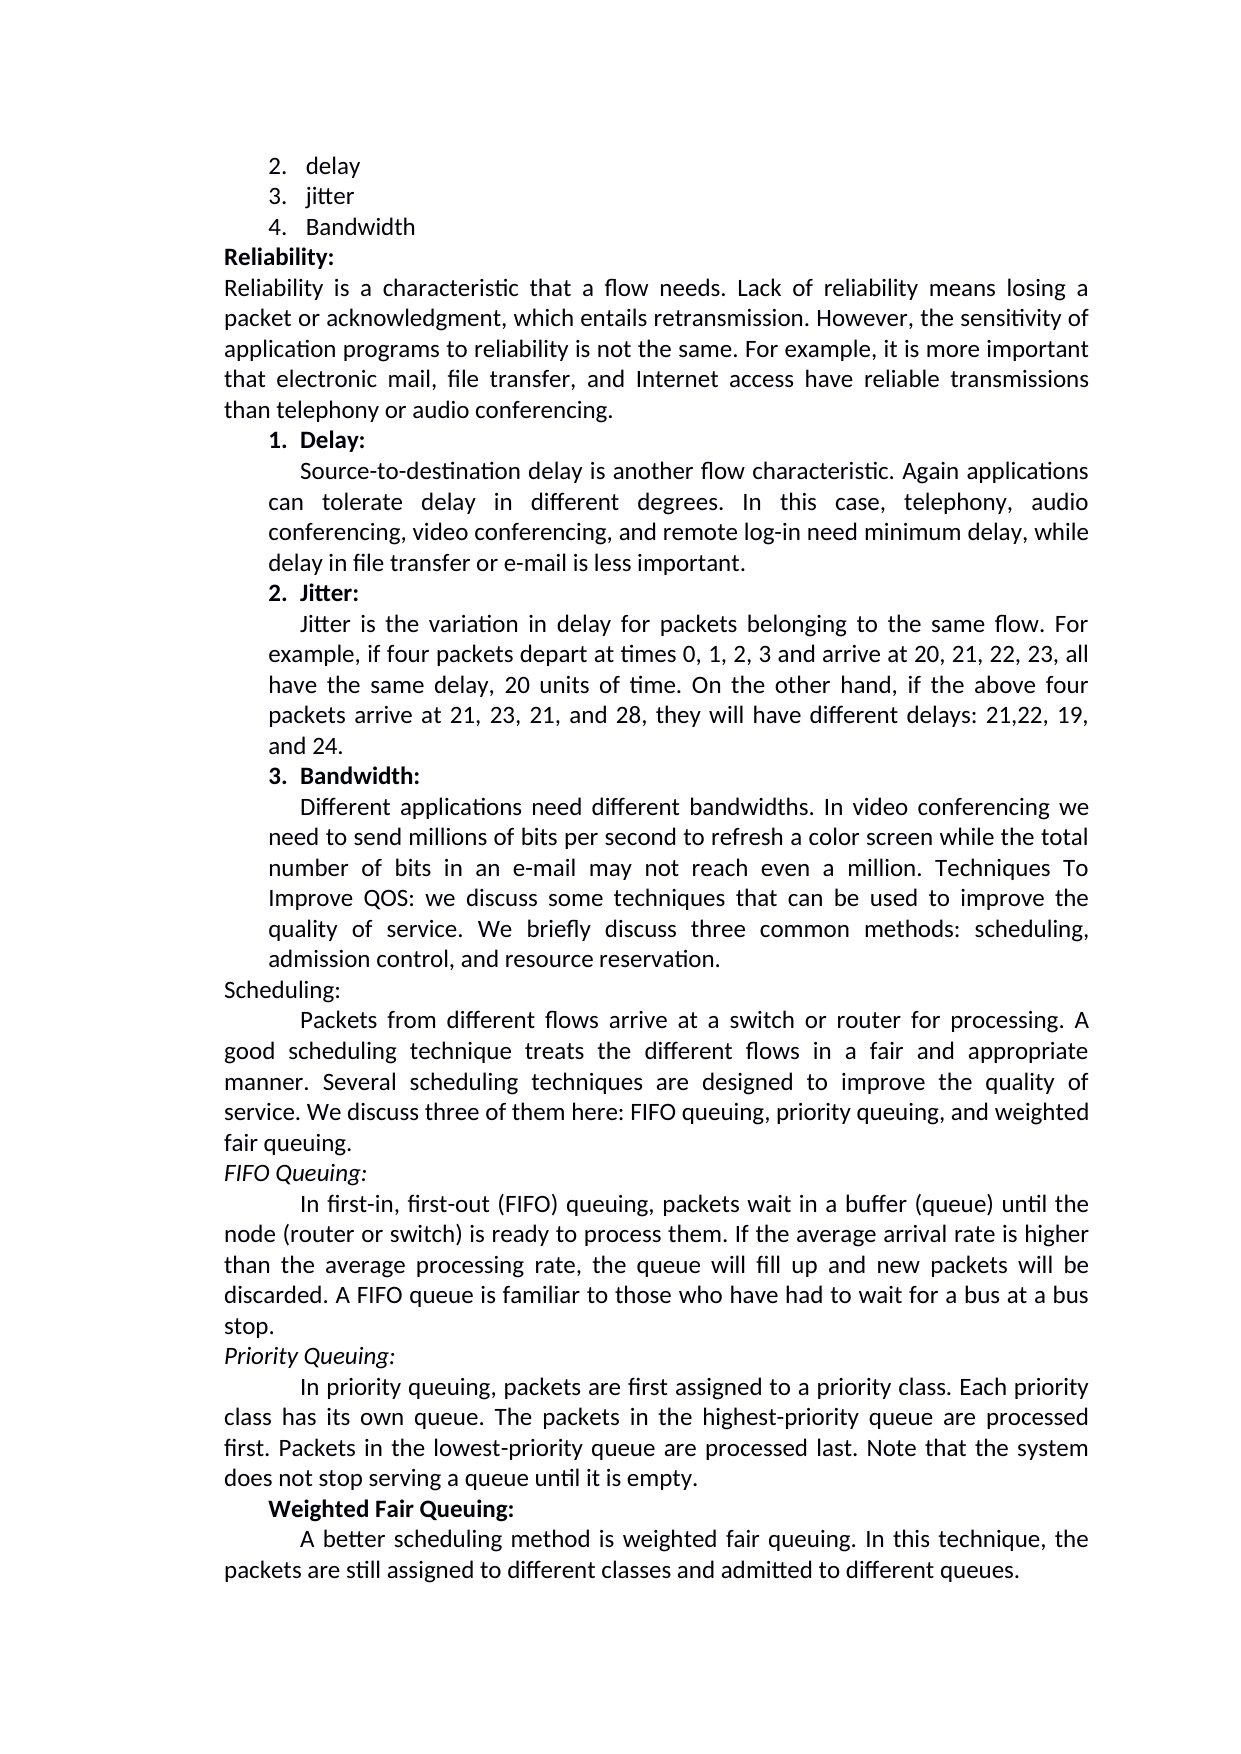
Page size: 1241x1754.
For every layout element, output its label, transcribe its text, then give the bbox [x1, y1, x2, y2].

list Bandwidth: [268, 760, 1090, 791]
list Bandwidth [268, 211, 1090, 242]
text A better scheduling method is weighted fair queuing. In this technique, the packets are still assigned to different classes and admitted to different queues. [224, 1523, 1090, 1584]
list jitter [268, 181, 1090, 211]
text In priority queuing, packets are first assigned to a priority class. Each priority class has its own queue. The packets in the highest-priority queue are processed first. Packets in the lowest-priority queue are processed last. Note that the system does not stop serving a queue until it is empty. [224, 1371, 1090, 1493]
list Weighted Fair Queuing: [268, 1493, 1090, 1523]
text Reliability is a characteristic that a flow needs. Lack of reliability means losing a packet or acknowledgment, which entails retransmission. However, the sensitivity of application programs to reliability is not the same. For example, it is more important that electronic mail, file transfer, and Internet access have reliable transmissions than telephony or audio conferencing. [224, 272, 1090, 425]
text Jitter is the variation in delay for packets belonging to the same flow. For example, if four packets depart at times 0, 1, 2, 3 and arrive at 20, 21, 22, 23, all have the same delay, 20 units of time. On the other hand, if the above four packets arrive at 21, 23, 21, and 28, they will have different delays: 21,22, 19, and 24. [268, 608, 1090, 760]
text Scheduling: [224, 974, 1090, 1004]
text Priority Queuing: [224, 1340, 1090, 1371]
list Jitter: [268, 577, 1090, 608]
text Packets from different flows arrive at a switch or router for processing. A good scheduling technique treats the different flows in a fair and appropriate manner. Several scheduling techniques are designed to improve the quality of service. We discuss three of them here: FIFO queuing, priority queuing, and weighted fair queuing. [224, 1004, 1090, 1157]
list Delay: [268, 425, 1090, 455]
text Reliability: [224, 242, 1090, 272]
text Source-to-destination delay is another flow characteristic. Again applications can tolerate delay in different degrees. In this case, telephony, audio conferencing, video conferencing, and remote log-in need minimum delay, while delay in file transfer or e-mail is less important. [268, 455, 1090, 577]
list delay [268, 150, 1090, 181]
text Different applications need different bandwidths. In video conferencing we need to send millions of bits per second to refresh a color screen while the total number of bits in an e-mail may not reach even a million. Techniques To Improve QOS: we discuss some techniques that can be used to improve the quality of service. We briefly discuss three common methods: scheduling, admission control, and resource reservation. [268, 791, 1090, 974]
text In first-in, first-out (FIFO) queuing, packets wait in a buffer (queue) until the node (router or switch) is ready to process them. If the average arrival rate is higher than the average processing rate, the queue will fill up and new packets will be discarded. A FIFO queue is familiar to those who have had to wait for a bus at a bus stop. [224, 1188, 1090, 1340]
text FIFO Queuing: [224, 1157, 1090, 1188]
